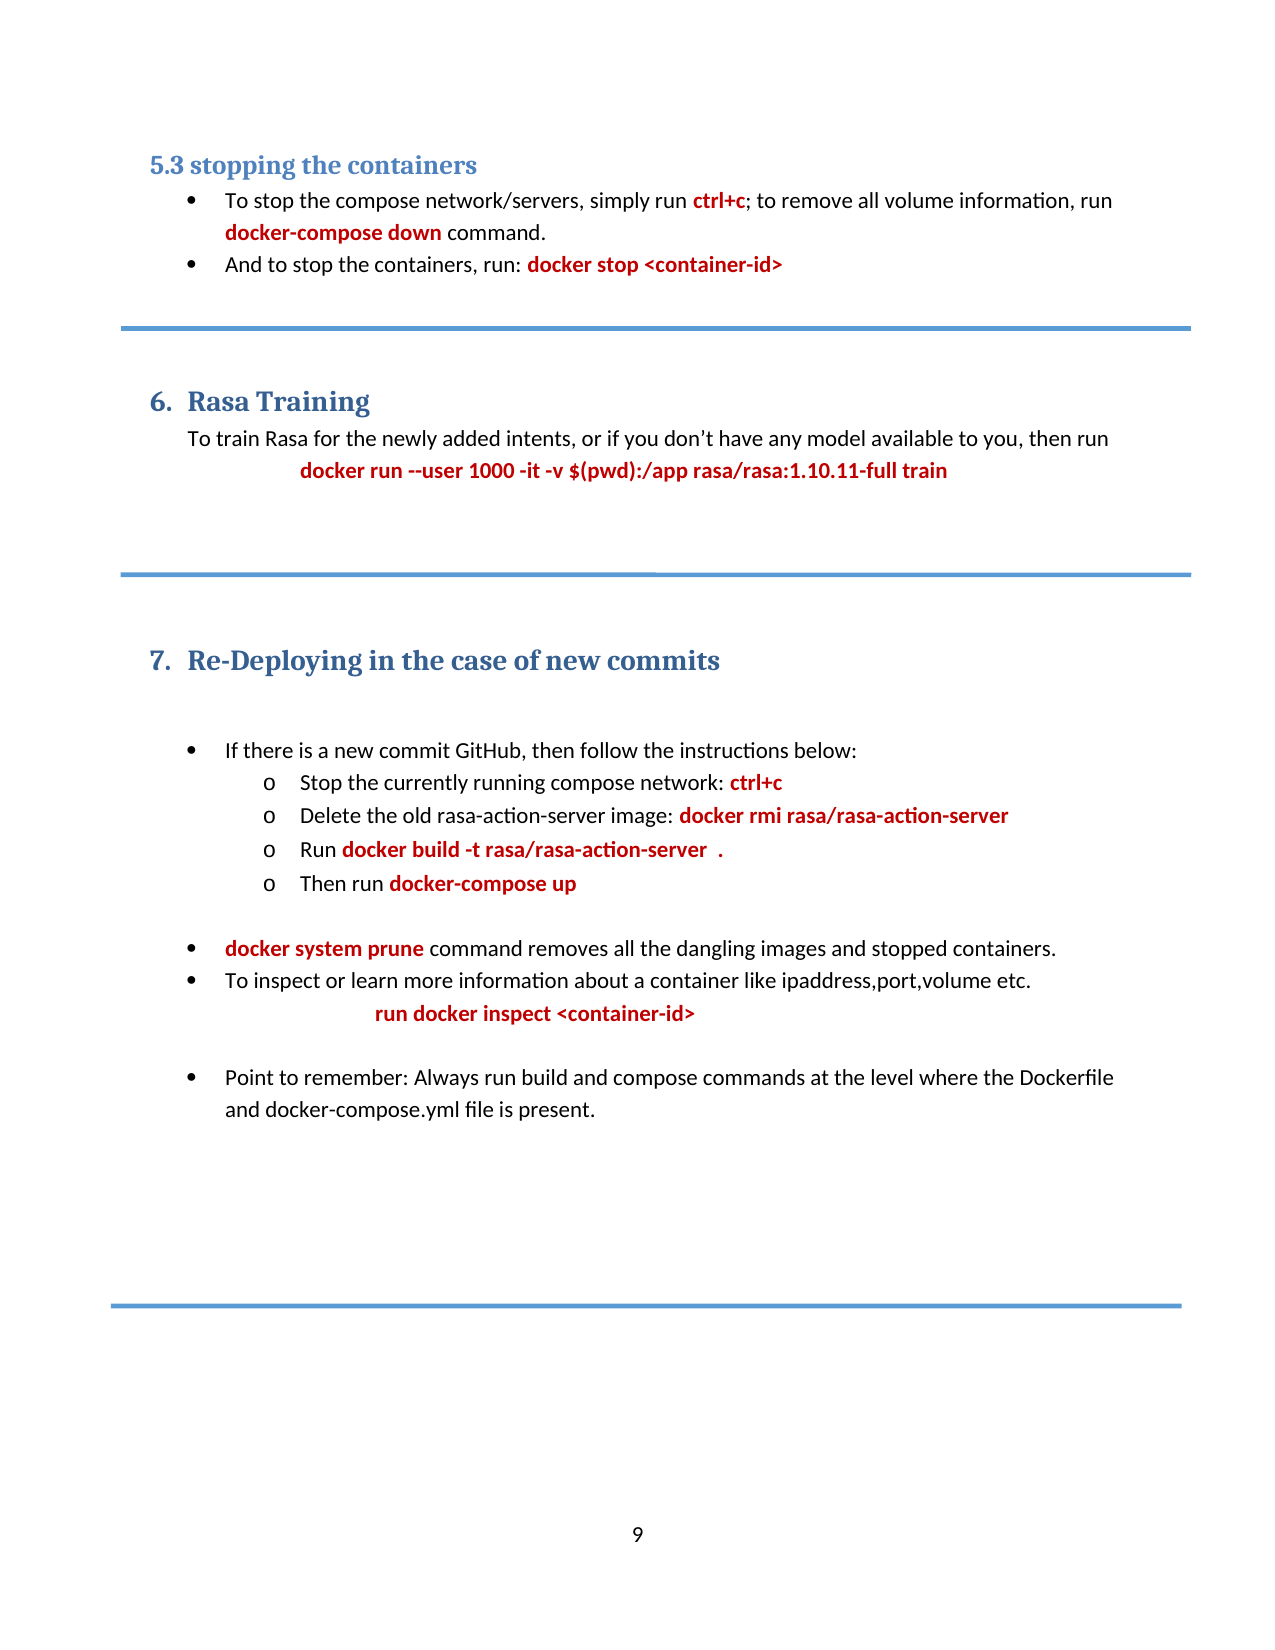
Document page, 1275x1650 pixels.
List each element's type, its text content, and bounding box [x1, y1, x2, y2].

list If there is a new commit GitHub, then follow the instructions below: [187, 736, 1125, 764]
list Then run docker-compose up [262, 869, 1125, 898]
list docker run --user 1000 -it -v $(pwd):/app rasa/rasa:1.10.11-full train [225, 456, 1125, 484]
list And to stop the containers, run: docker stop <container-id> [187, 250, 1125, 278]
list run docker inspect <container-id> [300, 999, 1125, 1027]
list Run docker build -t rasa/rasa-action-server . [262, 835, 1125, 864]
list Delete the old rasa-action-server image: docker rmi rasa/rasa-action-server [262, 802, 1125, 831]
list Point to remember: Always run build and compose commands at the level where the Dockerfile and docker-compose.yml file is present. [187, 1063, 1125, 1123]
subtitle 5.3 stopping the containers [150, 150, 1125, 181]
list docker system prune command removes all the dangling images and stopped containers. [187, 934, 1125, 962]
subtitle Rasa Training [150, 385, 1125, 419]
subtitle Re-Deploying in the case of new commits [150, 644, 1125, 678]
list To inspect or learn more information about a container like ipaddress,port,volume etc. [187, 967, 1125, 994]
list To stop the compose network/servers, simply run ctrl+c; to remove all volume information, run docker-compose down command. [187, 186, 1125, 246]
list Stop the currently running compose network: ctrl+c [262, 768, 1125, 797]
list To train Rasa for the newly added intents, or if you don’t have any model available to you, then run [187, 424, 1125, 452]
